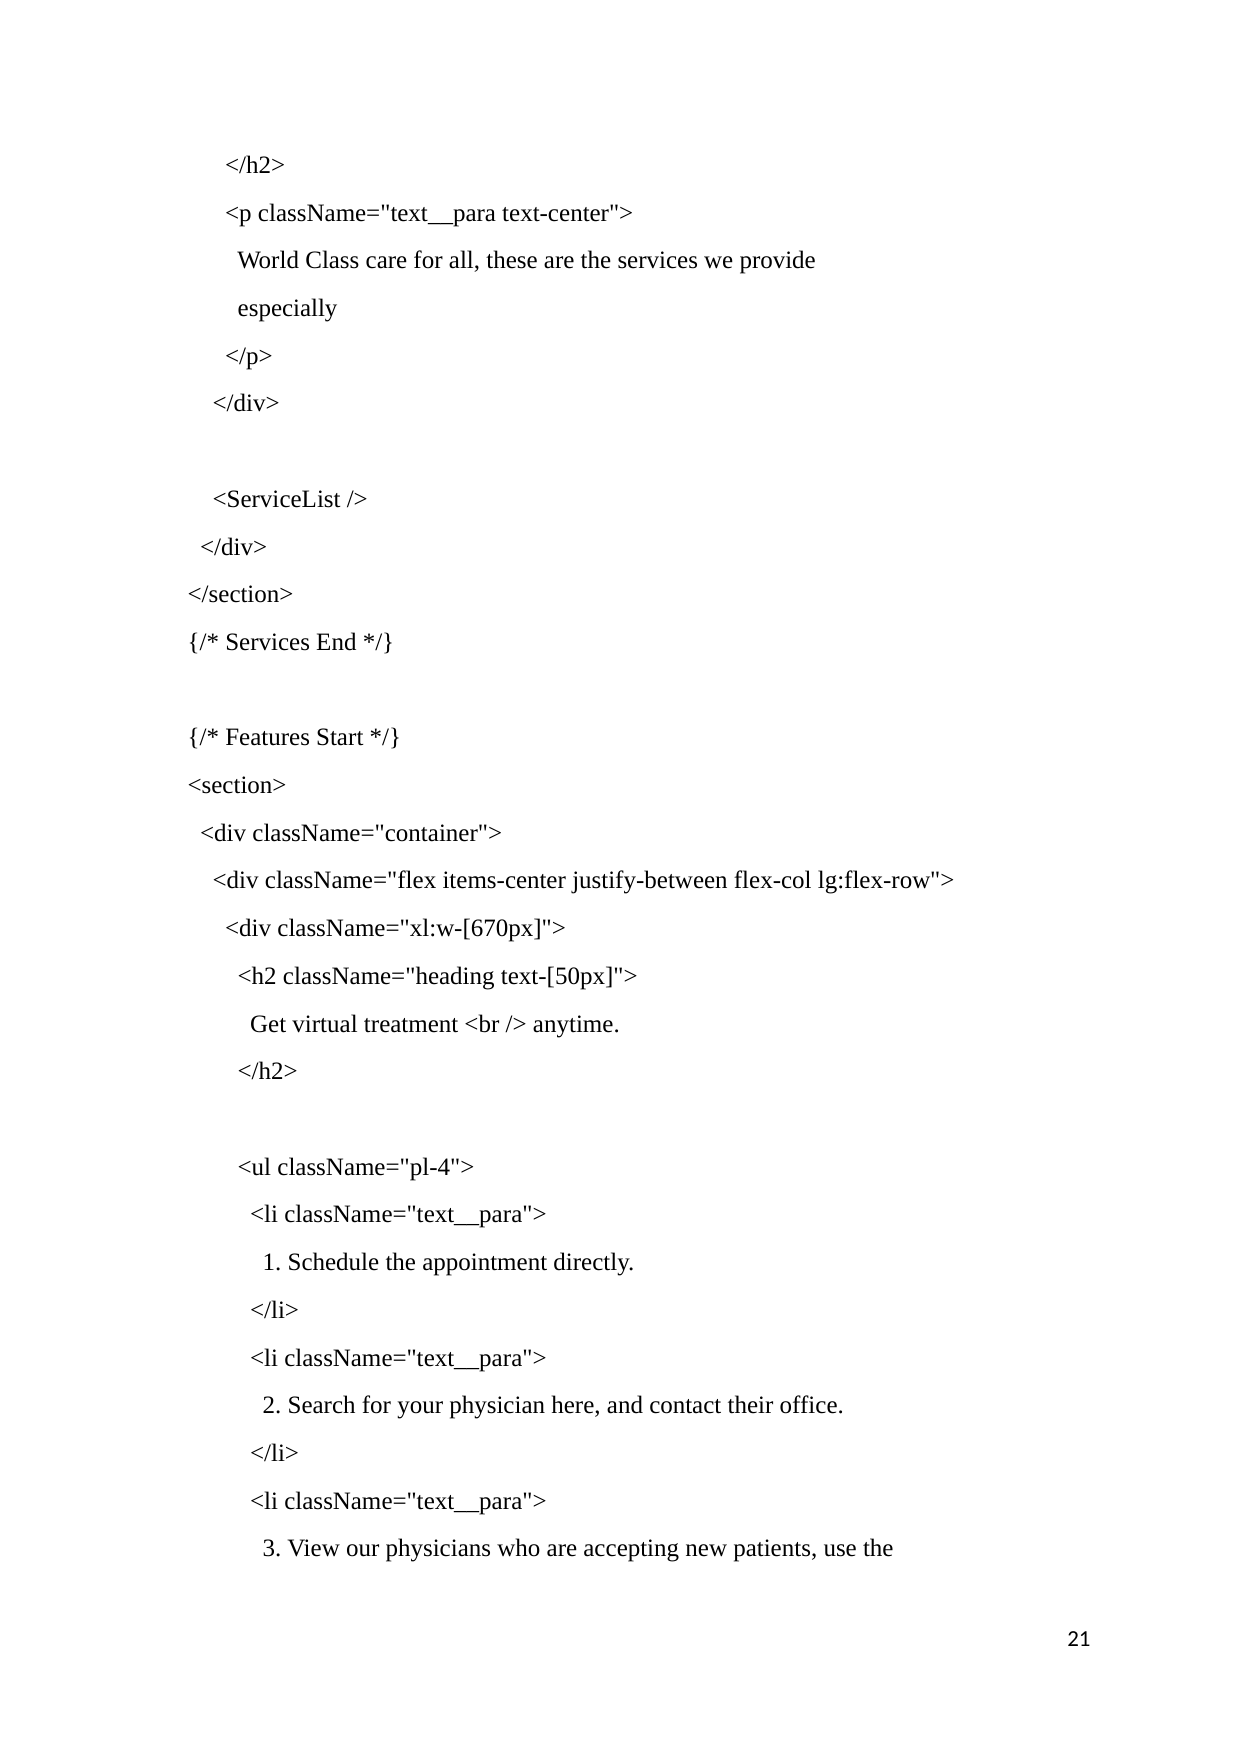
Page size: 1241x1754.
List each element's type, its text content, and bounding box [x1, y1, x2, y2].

text World Class care for all, these are the services we provide [150, 245, 1090, 274]
text </section> [150, 579, 1090, 608]
text especially [150, 293, 1090, 322]
text <h2 className="heading text-[50px]"> [150, 961, 1090, 990]
text <li className="text__para"> [150, 1199, 1090, 1228]
text <div className="xl:w-[670px]"> [150, 913, 1090, 942]
text </p> [150, 341, 1090, 369]
text <li className="text__para"> [150, 1343, 1090, 1371]
text {/* Services End */} [150, 627, 1090, 656]
text <div className="flex items-center justify-between flex-col lg:flex-row"> [150, 866, 1090, 894]
text <li className="text__para"> [150, 1486, 1090, 1514]
text {/* Features Start */} [150, 722, 1090, 751]
text <section> [150, 770, 1090, 799]
text </div> [150, 388, 1090, 417]
text 2. Search for your physician here, and contact their office. [150, 1390, 1090, 1419]
text </div> [150, 532, 1090, 560]
text <div className="container"> [150, 818, 1090, 847]
text </li> [150, 1438, 1090, 1467]
text <ServiceList /> [150, 484, 1090, 513]
text 1. Schedule the appointment directly. [150, 1247, 1090, 1276]
text </h2> [150, 1056, 1090, 1085]
text </li> [150, 1295, 1090, 1324]
text </h2> [150, 150, 1090, 179]
text <ul className="pl-4"> [150, 1152, 1090, 1181]
text 3. View our physicians who are accepting new patients, use the [150, 1533, 1090, 1562]
text <p className="text__para text-center"> [150, 198, 1090, 226]
text Get virtual treatment <br /> anytime. [150, 1009, 1090, 1037]
